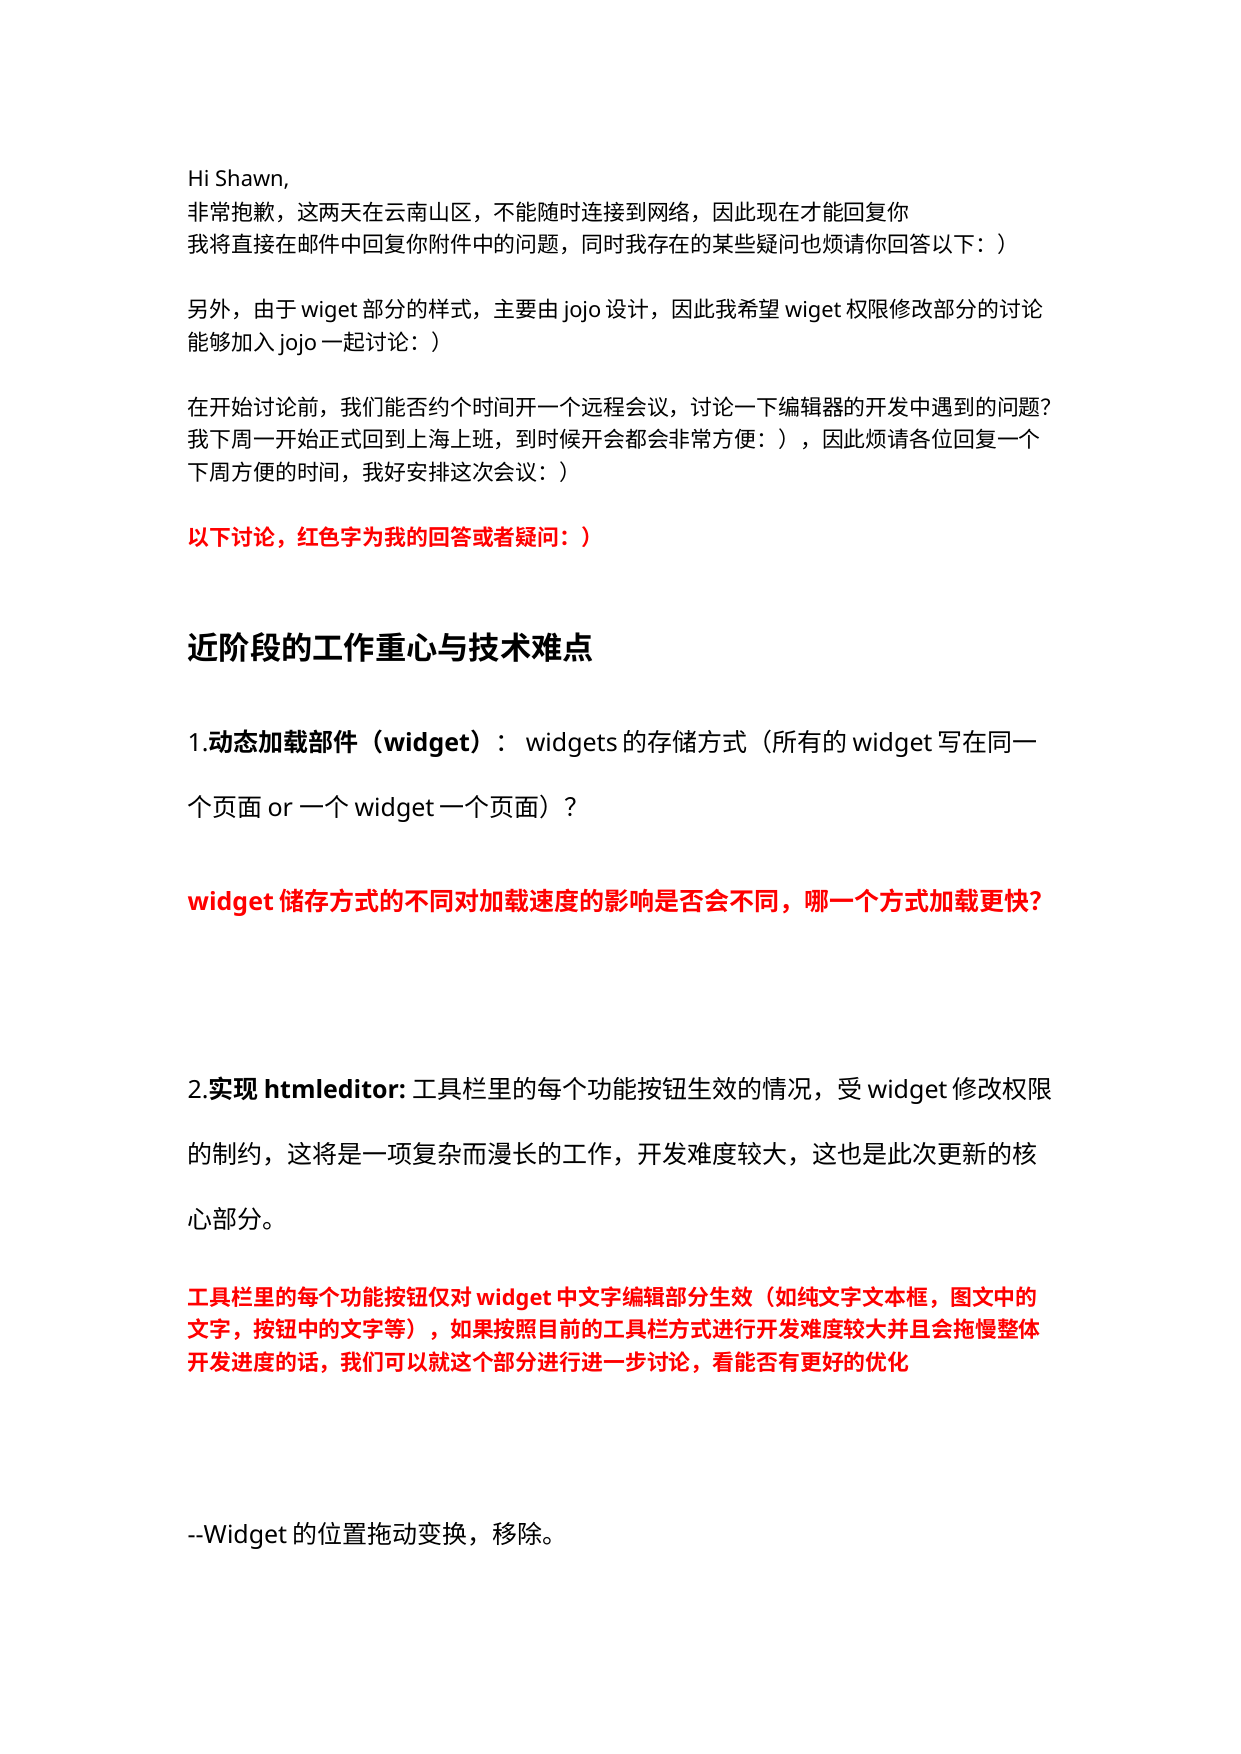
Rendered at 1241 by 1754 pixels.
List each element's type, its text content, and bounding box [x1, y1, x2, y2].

text --Widget的位置拖动变换，移除。 [187, 1500, 1053, 1565]
text 以下讨论，红色字为我的回答或者疑问：） [187, 519, 1053, 552]
text 另外，由于wiget部分的样式，主要由jojo设计，因此我希望wiget权限修改部分的讨论能够加入jojo一起讨论：） [187, 292, 1053, 357]
text 我将直接在邮件中回复你附件中的问题，同时我存在的某些疑问也烦请你回答以下：） [187, 227, 1053, 259]
text 在开始讨论前，我们能否约个时间开一个远程会议，讨论一下编辑器的开发中遇到的问题？我下周一开始正式回到上海上班，到时候开会都会非常方便：），因此烦请各位回复一个下周方便的时间，我好安排这次会议：） [187, 389, 1053, 487]
text widget储存方式的不同对加载速度的影响是否会不同，哪一个方式加载更快？ [187, 867, 1053, 932]
text 1.动态加载部件（widget）： widgets的存储方式（所有的widget写在同一个页面or 一个widget一个页面）？ [187, 708, 1053, 838]
text Hi Shawn, [187, 162, 1053, 194]
text 非常抱歉，这两天在云南山区，不能随时连接到网络，因此现在才能回复你 [187, 194, 1053, 227]
text 工具栏里的每个功能按钮仅对widget中文字编辑部分生效（如纯文字文本框，图文中的文字，按钮中的文字等），如果按照目前的工具栏方式进行开发难度较大并且会拖慢整体开发进度的话，我们可以就这个部分进行进一步讨论，看能否有更好的优化 [187, 1279, 1053, 1377]
text 2.实现htmleditor: 工具栏里的每个功能按钮生效的情况，受widget修改权限的制约，这将是一项复杂而漫长的工作，开发难度较大，这也是此次更新的核心部分。 [187, 1055, 1053, 1250]
text 近阶段的工作重心与技术难点 [187, 614, 1053, 679]
